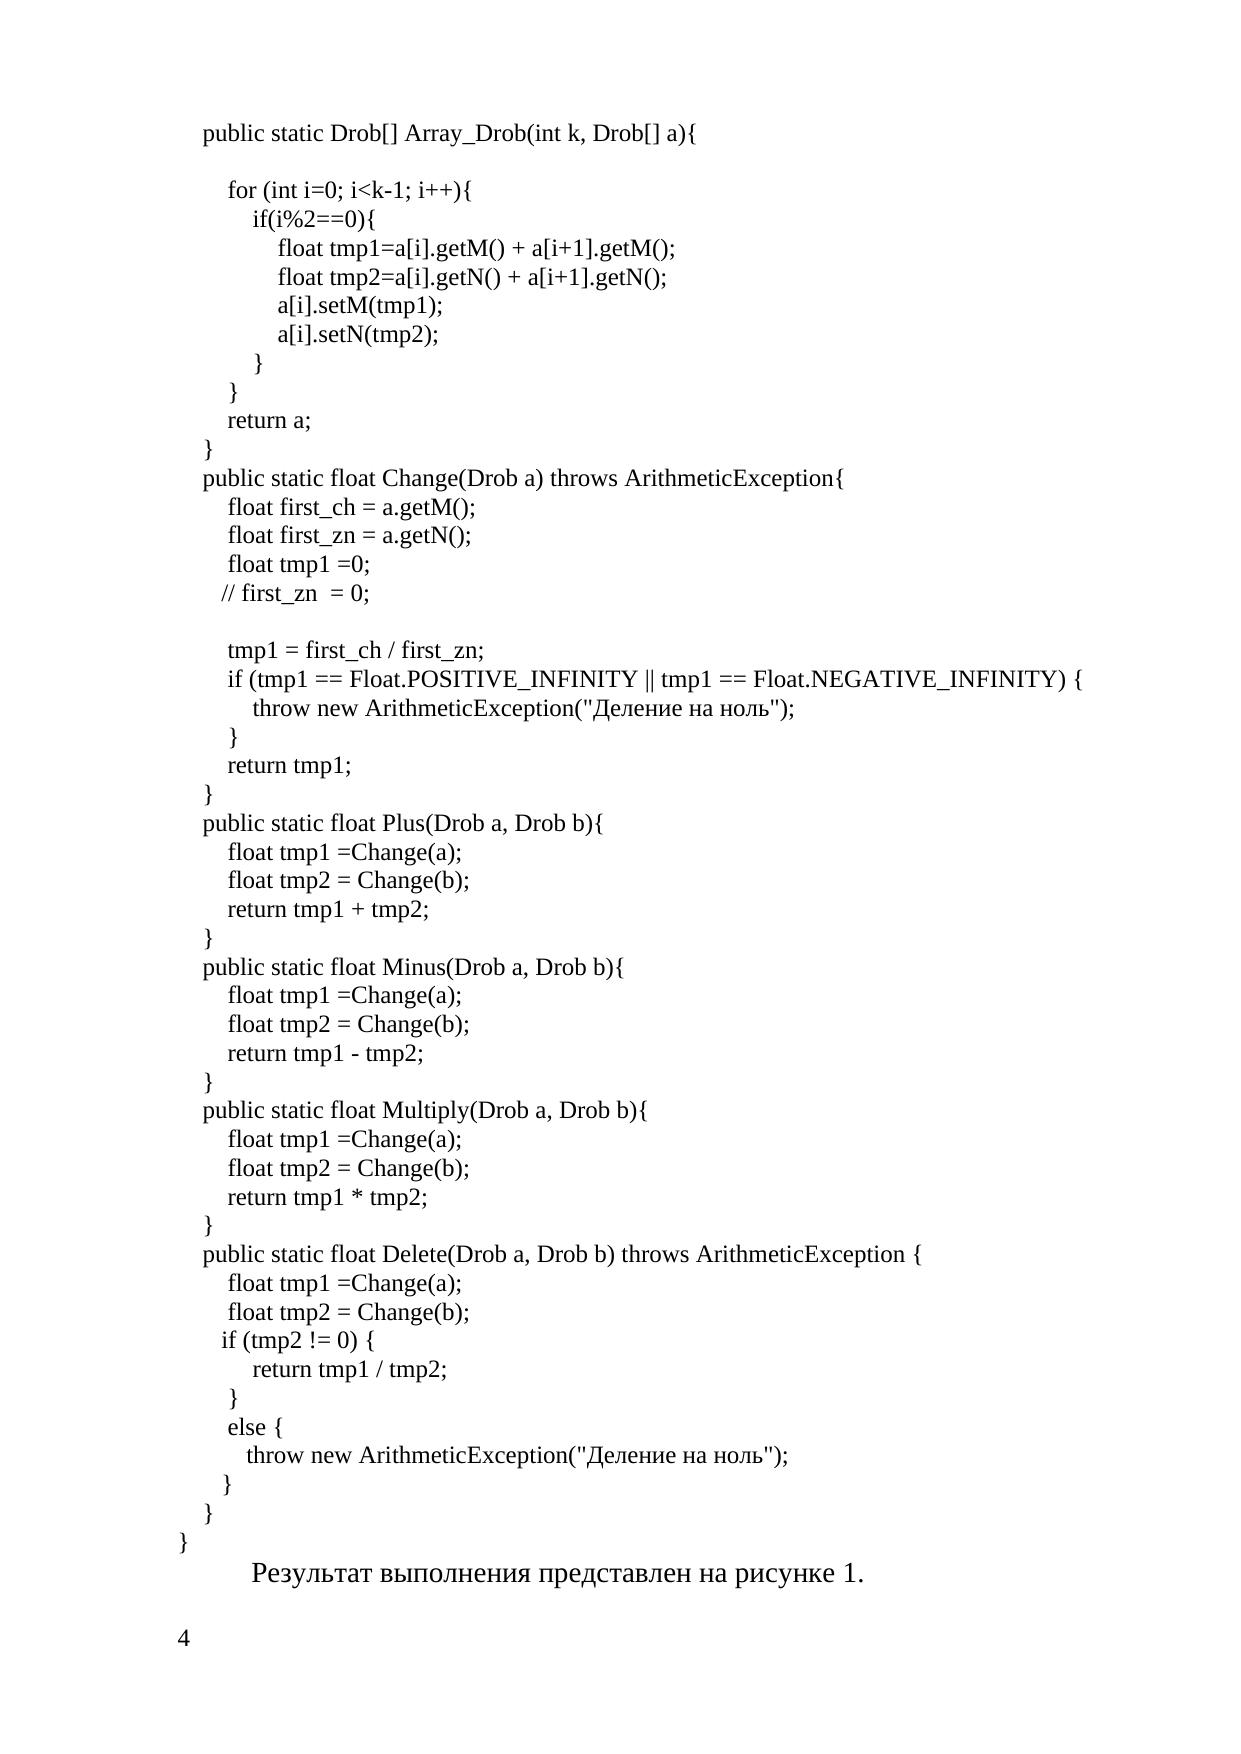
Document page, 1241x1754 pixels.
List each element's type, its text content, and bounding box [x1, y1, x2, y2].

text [177, 118, 1152, 1556]
text Результат выполнения представлен на рисунке 1. [177, 1556, 1152, 1589]
